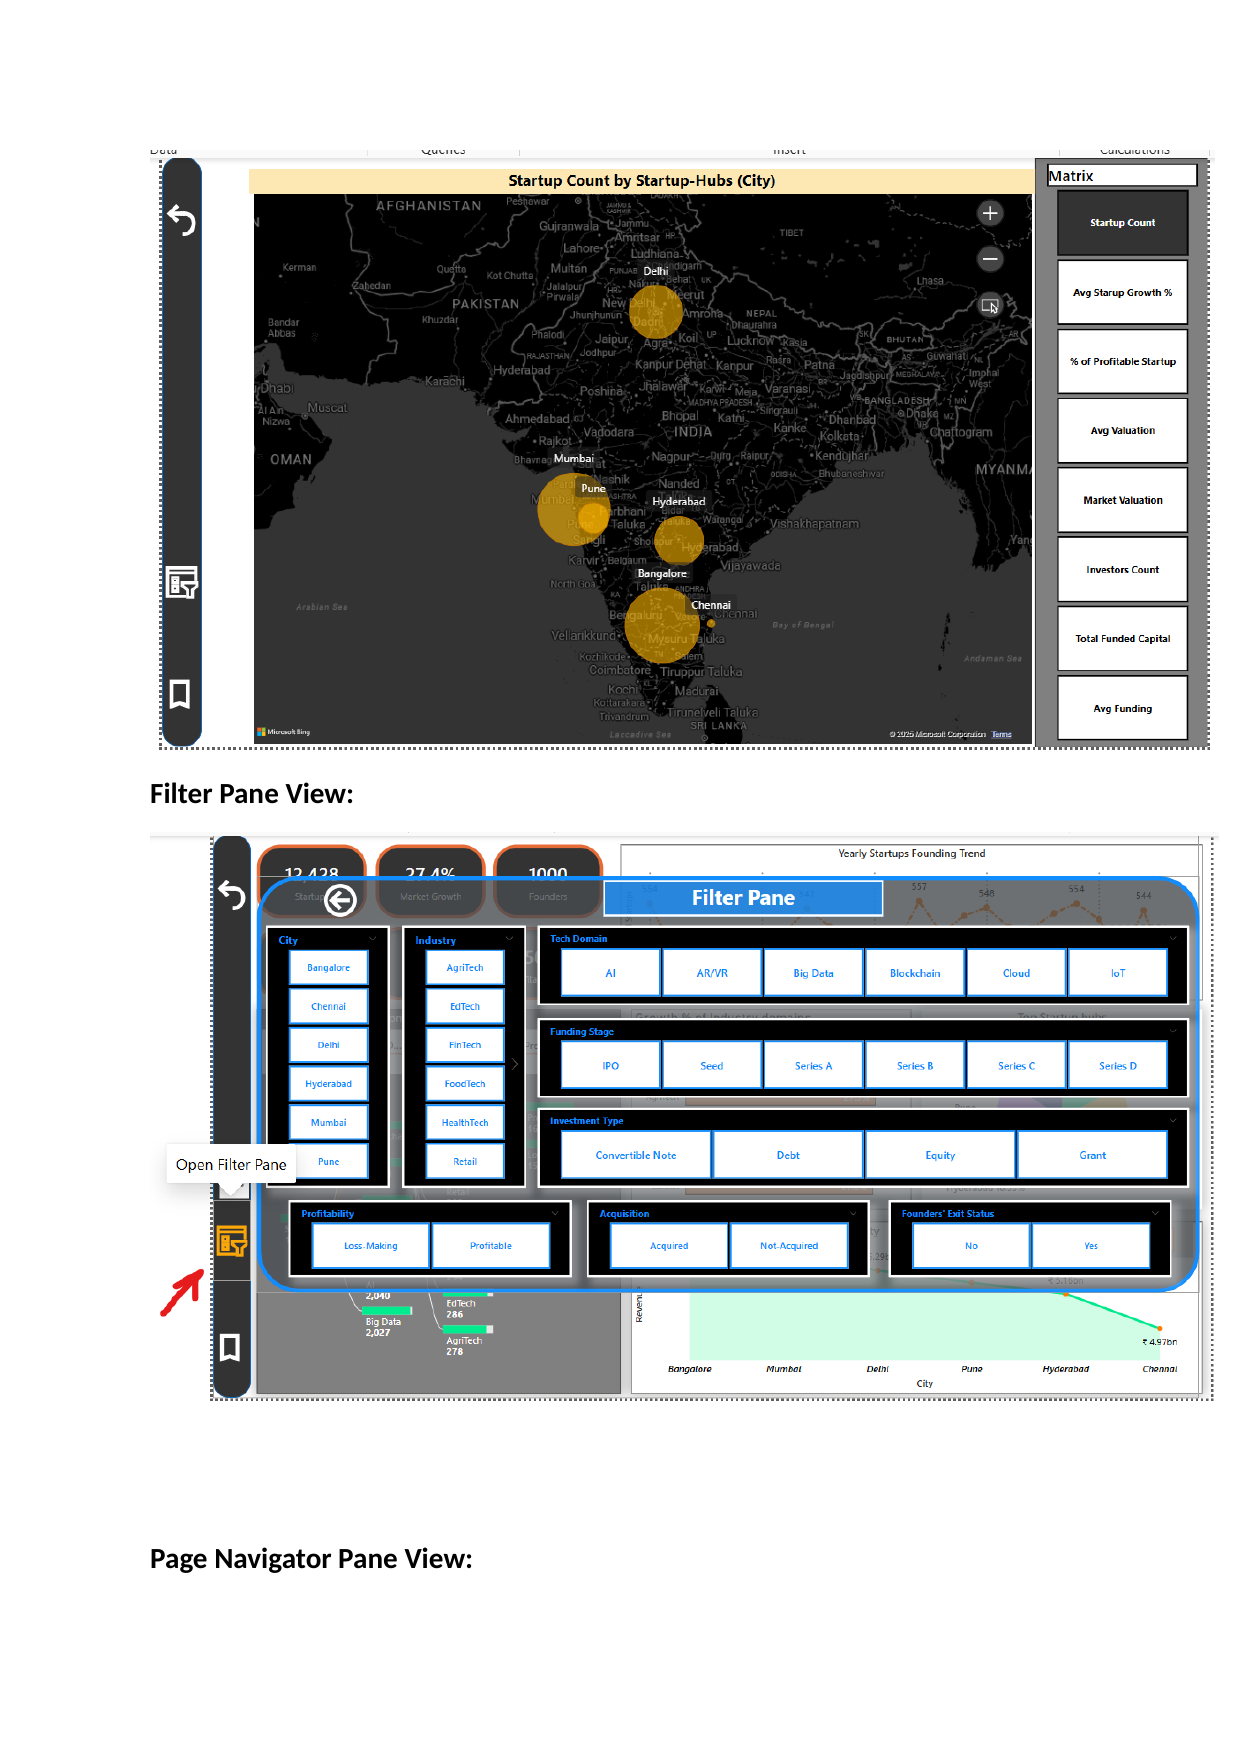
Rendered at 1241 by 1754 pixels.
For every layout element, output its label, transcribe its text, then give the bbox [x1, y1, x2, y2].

picture [150, 832, 1219, 1404]
text Page Navigator Pane View: [150, 1540, 1090, 1576]
text Filter Pane View: [150, 775, 1090, 811]
picture [150, 150, 1215, 754]
